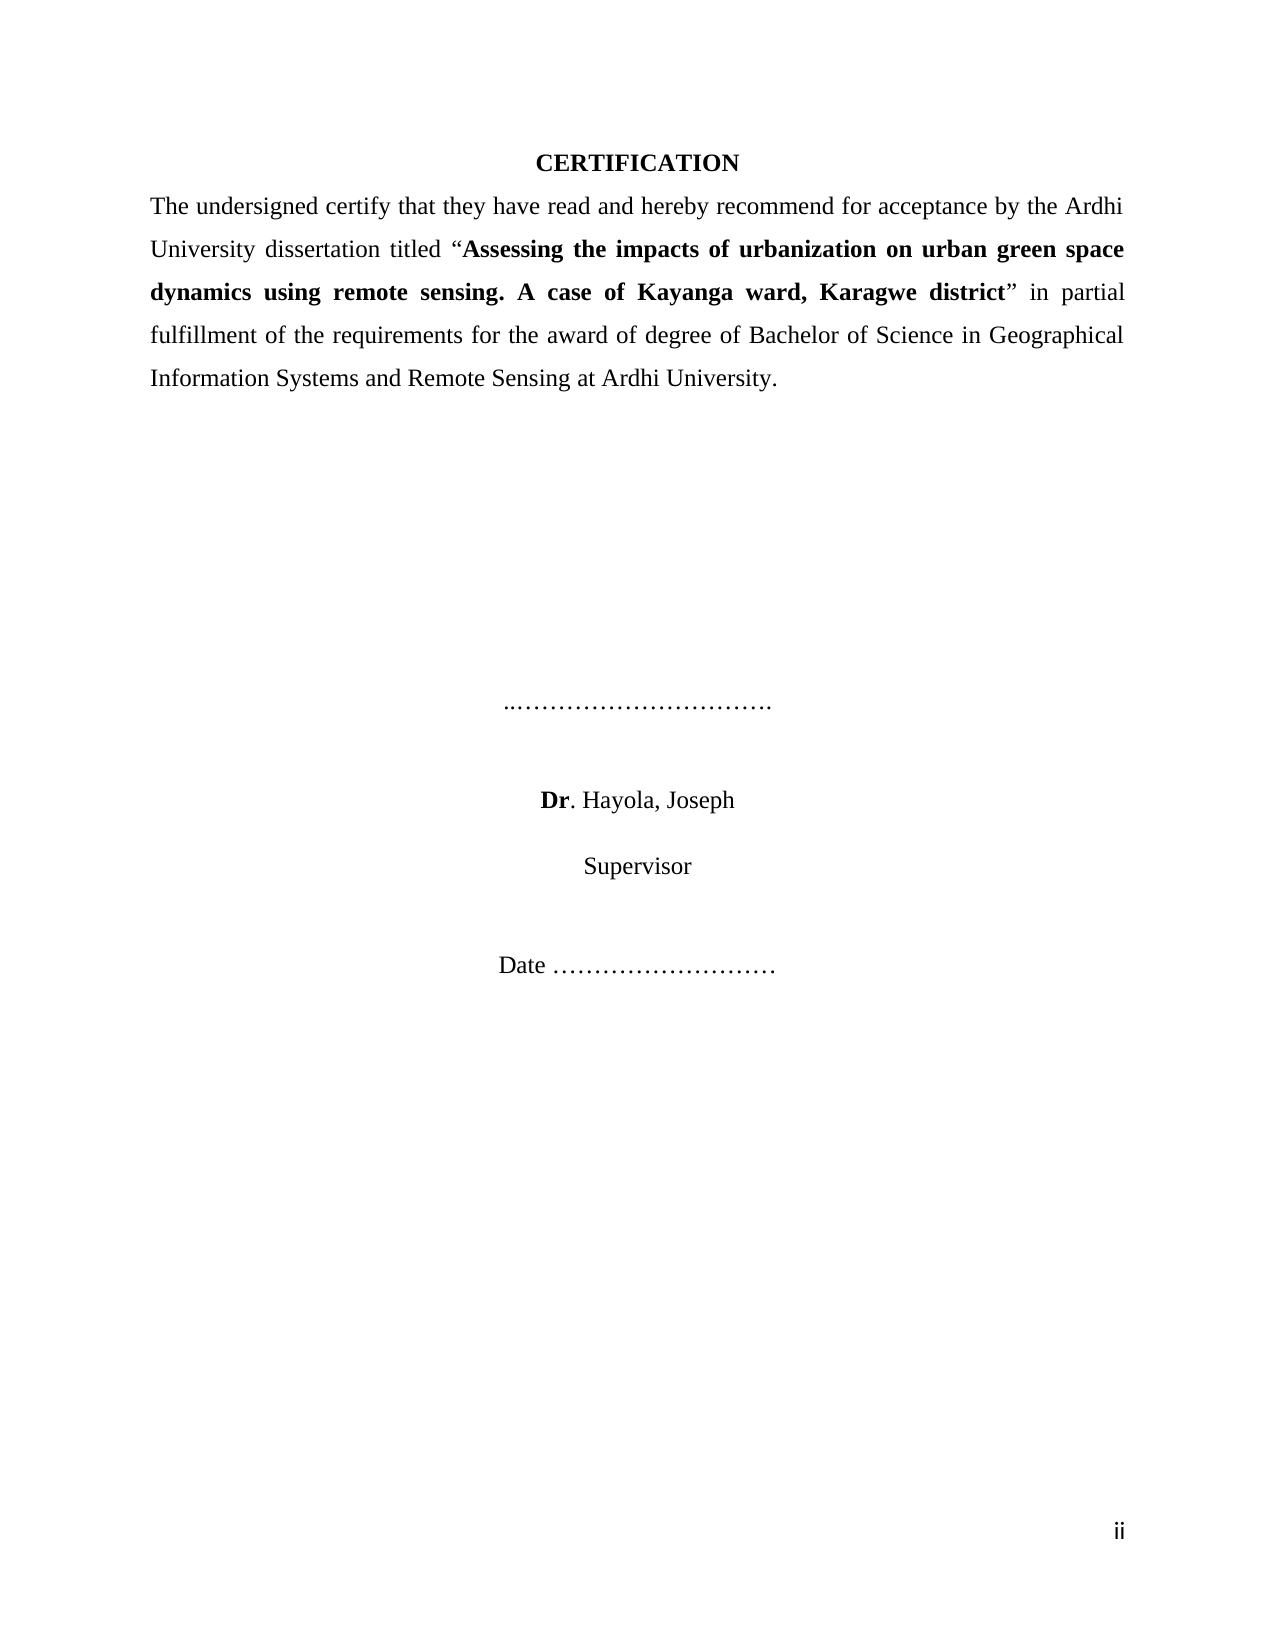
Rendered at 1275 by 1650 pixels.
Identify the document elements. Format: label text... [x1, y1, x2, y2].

subtitle CERTIFICATION [150, 148, 1125, 176]
text Supervisor [150, 851, 1125, 880]
text The undersigned certify that they have read and hereby recommend for acceptance by the Ardhi University dissertation titled “Assessing the impacts of urbanization on urban green space dynamics using remote sensing. A case of Kayanga ward, Karagwe district” in partial fulfillment of the requirements for the award of degree of Bachelor of Science in Geographical Information Systems and Remote Sensing at Ardhi University. [150, 191, 1125, 392]
text Dr. Hayola, Joseph [150, 785, 1125, 814]
text Date ……………………… [150, 950, 1125, 979]
text ..…………………………. [150, 686, 1125, 715]
